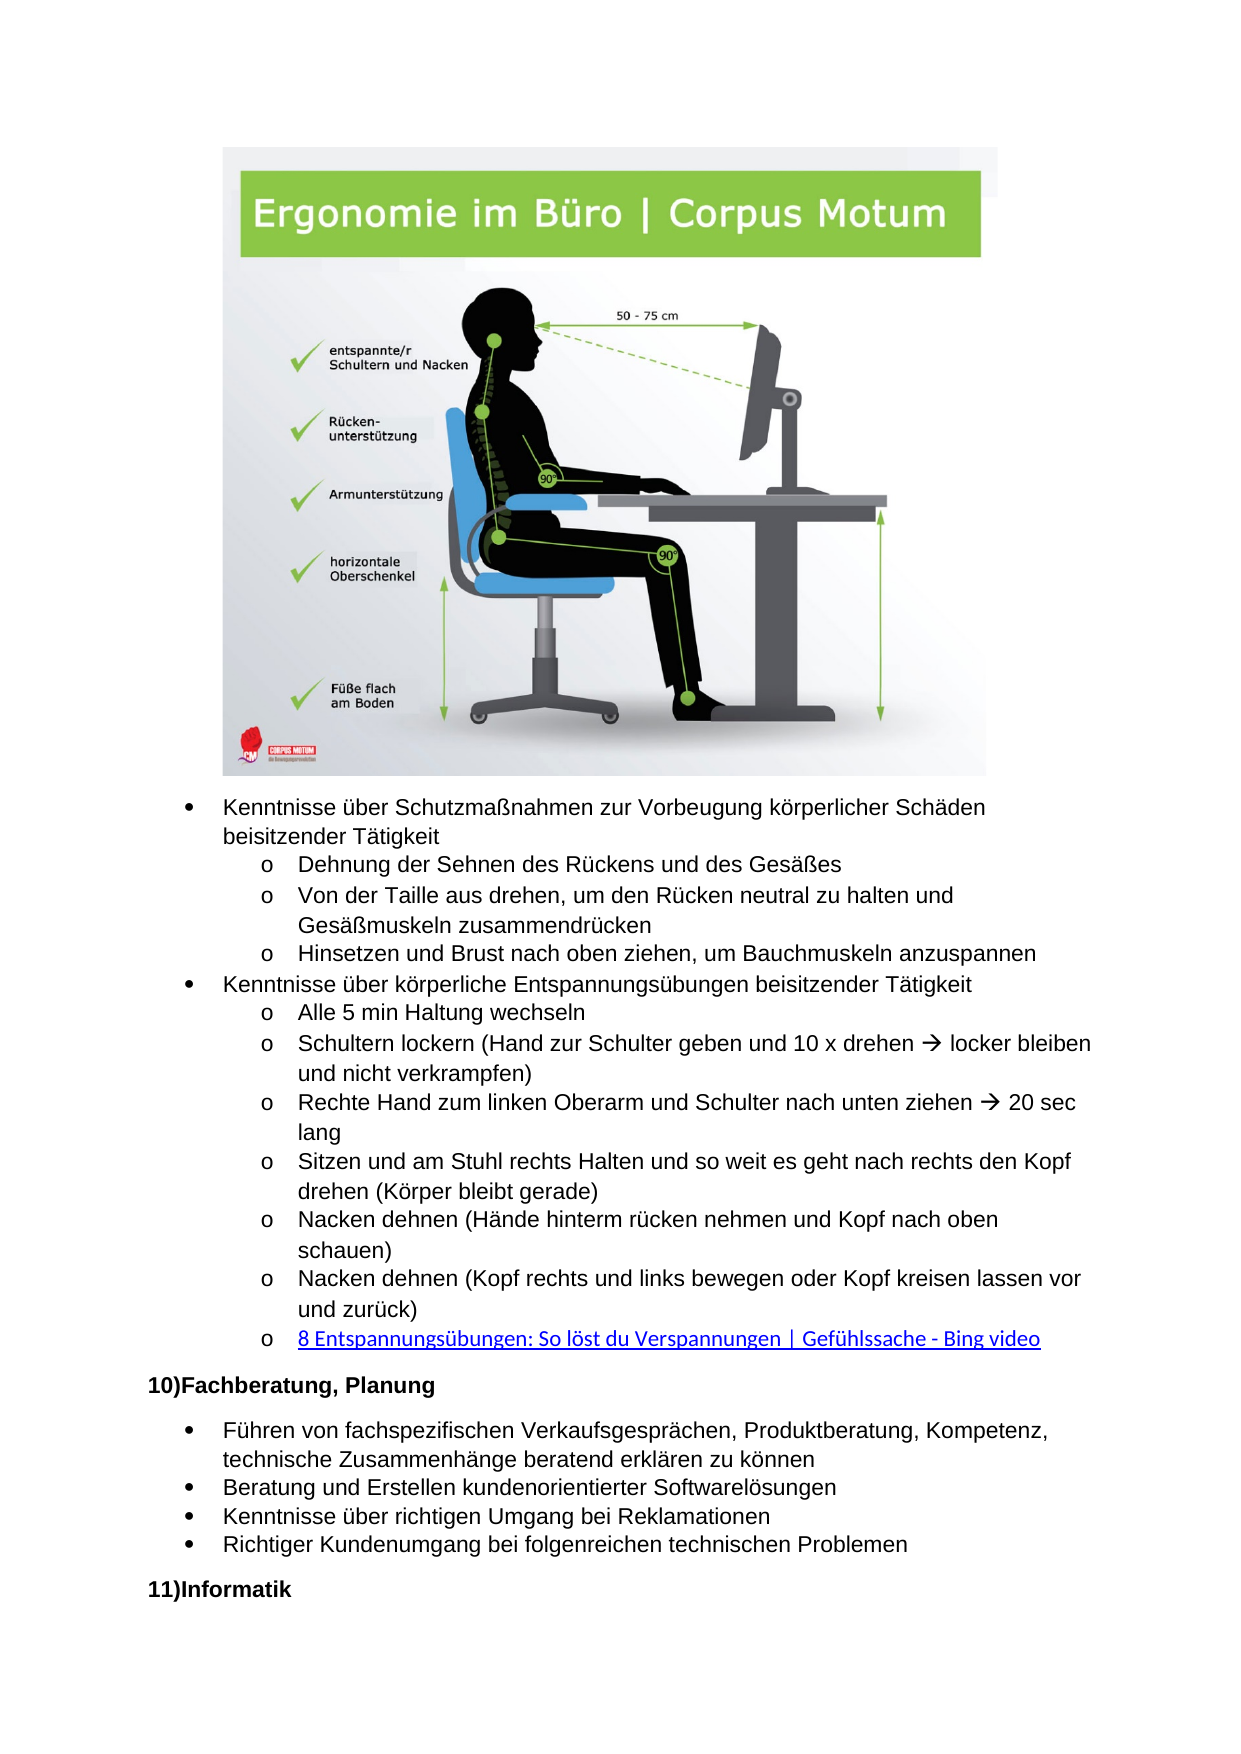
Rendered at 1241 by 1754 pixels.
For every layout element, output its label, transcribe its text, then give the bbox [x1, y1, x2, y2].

list Nacken dehnen (Hände hinterm rücken nehmen und Kopf nach oben schauen) [260, 1206, 1093, 1263]
list Kenntnisse über Schutzmaßnahmen zur Vorbeugung körperlicher Schäden beisitzender Tätigkeit [185, 794, 1093, 849]
list Richtiger Kundenumgang bei folgenreichen technischen Problemen [185, 1531, 1093, 1557]
list Beratung und Erstellen kundenorientierter Softwarelösungen [185, 1474, 1093, 1501]
text 11)Informatik [148, 1576, 1093, 1603]
list 8 Entspannungsübungen: So löst du Verspannungen | Gefühlssache - Bing video [260, 1324, 1093, 1353]
list Kenntnisse über richtigen Umgang bei Reklamationen [185, 1503, 1093, 1529]
list Alle 5 min Haltung wechseln [260, 999, 1093, 1028]
list Schultern lockern (Hand zur Schulter geben und 10 x drehen locker bleiben und nicht verkrampfen) [260, 1030, 1093, 1087]
picture [222, 147, 998, 776]
text 10)Fachberatung, Planung [148, 1372, 1093, 1399]
list Nacken dehnen (Kopf rechts und links bewegen oder Kopf kreisen lassen vor und zurück) [260, 1265, 1093, 1322]
list Rechte Hand zum linken Oberarm und Schulter nach unten ziehen 20 sec lang [260, 1089, 1093, 1146]
list Hinsetzen und Brust nach oben ziehen, um Bauchmuskeln anzuspannen [260, 940, 1093, 969]
list Dehnung der Sehnen des Rückens und des Gesäßes [260, 851, 1093, 879]
list Von der Taille aus drehen, um den Rücken neutral zu halten und Gesäßmuskeln zusammendrücken [260, 882, 1093, 938]
list Kenntnisse über körperliche Entspannungsübungen beisitzender Tätigkeit [185, 971, 1093, 997]
list Sitzen und am Stuhl rechts Halten und so weit es geht nach rechts den Kopf drehen (Körper bleibt gerade) [260, 1148, 1093, 1204]
list Führen von fachspezifischen Verkaufsgesprächen, Produktberatung, Kompetenz, technische Zusammenhänge beratend erklären zu können [185, 1417, 1093, 1472]
